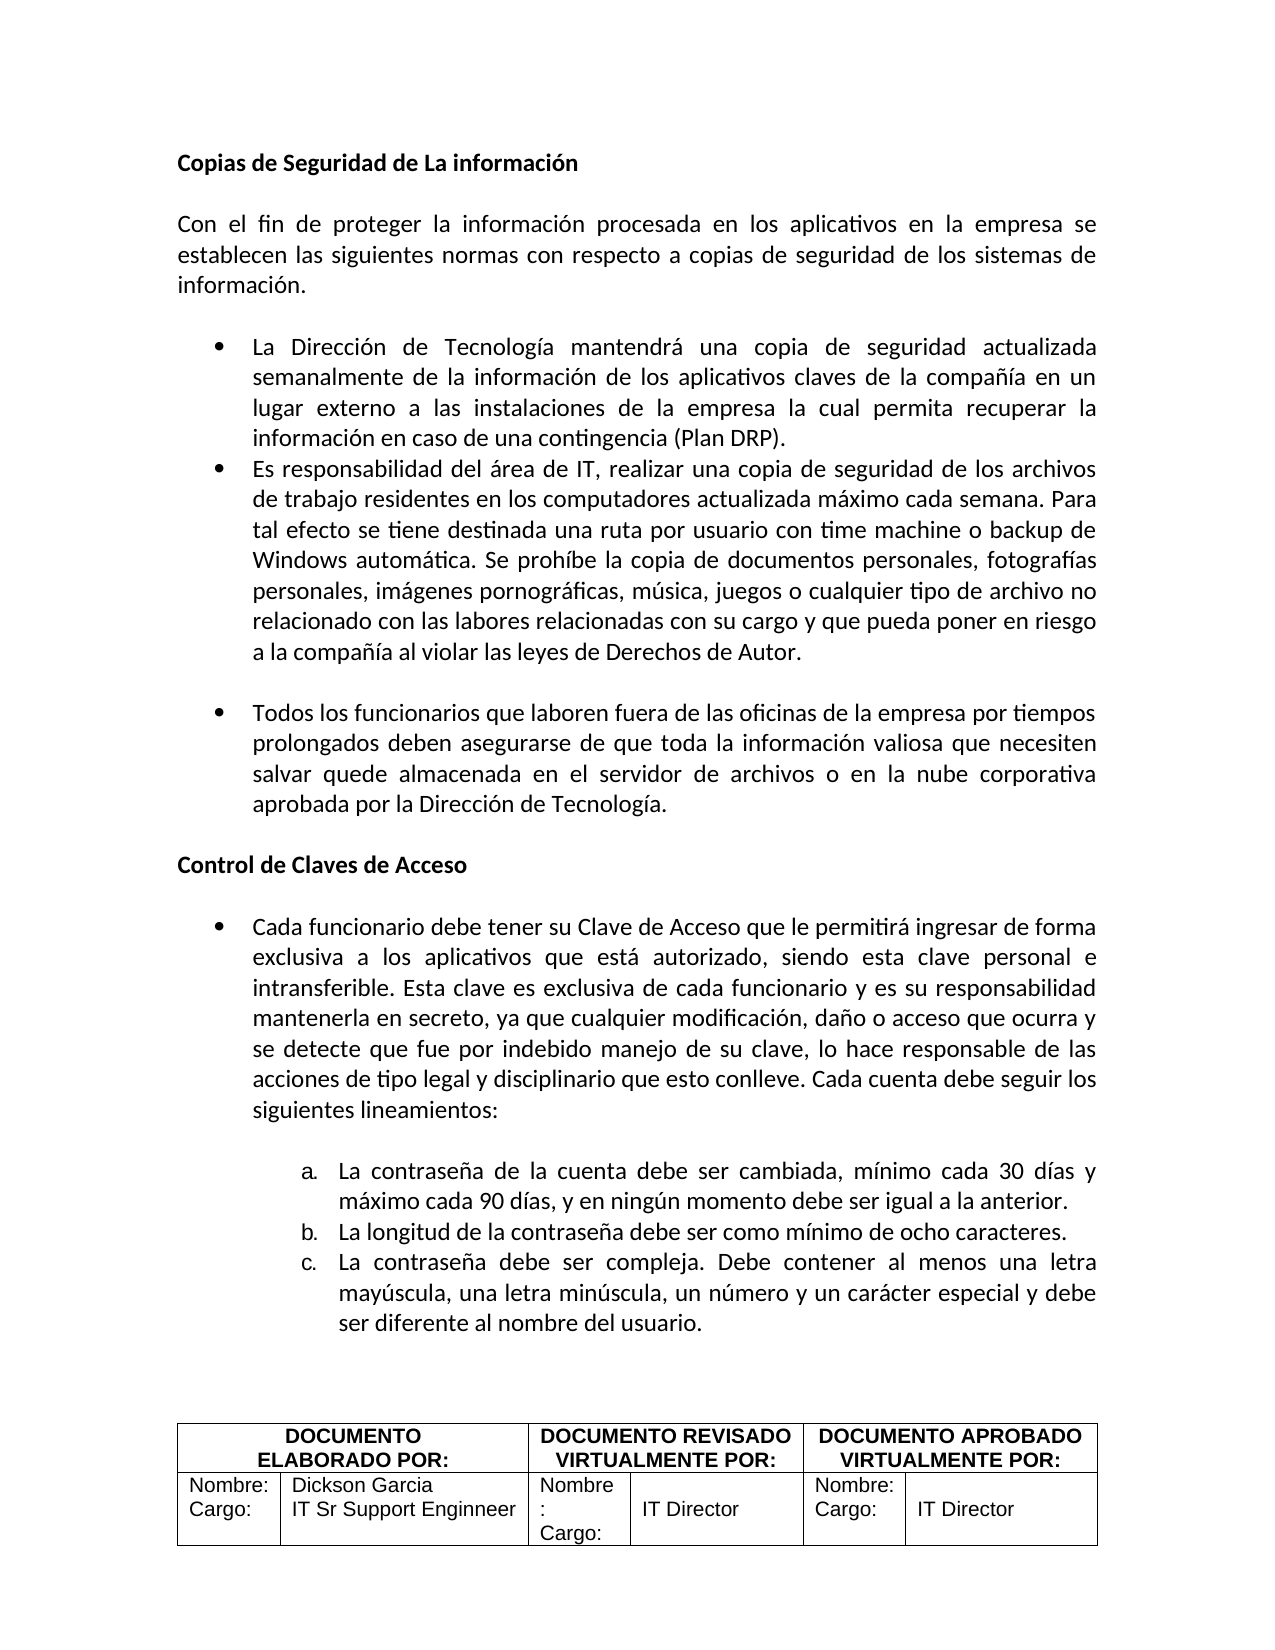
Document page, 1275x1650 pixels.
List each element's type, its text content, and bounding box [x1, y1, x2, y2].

list Todos los funcionarios que laboren fuera de las oficinas de la empresa por tiempos prolongados deben asegurarse de que toda la información valiosa que necesiten salvar quede almacenada en el servidor de archivos o en la nube corporativa aprobada por la Dirección de Tecnología. [215, 697, 1098, 819]
list La contraseña debe ser compleja. Debe contener al menos una letra mayúscula, una letra minúscula, un número y un carácter especial y debe ser diferente al nombre del usuario. [301, 1246, 1098, 1338]
text Copias de Seguridad de La información [177, 148, 1098, 178]
list Cada funcionario debe tener su Clave de Acceso que le permitirá ingresar de forma exclusiva a los aplicativos que está autorizado, siendo esta clave personal e intransferible. Esta clave es exclusiva de cada funcionario y es su responsabilidad mantenerla en secreto, ya que cualquier modificación, daño o acceso que ocurra y se detecte que fue por indebido manejo de su clave, lo hace responsable de las acciones de tipo legal y disciplinario que esto conlleve. Cada cuenta debe seguir los siguientes lineamientos: [215, 911, 1098, 1124]
list La Dirección de Tecnología mantendrá una copia de seguridad actualizada semanalmente de la información de los aplicativos claves de la compañía en un lugar externo a las instalaciones de la empresa la cual permita recuperar la información en caso de una contingencia (Plan DRP). [215, 331, 1098, 453]
text Control de Claves de Acceso [177, 849, 1098, 880]
list La contraseña de la cuenta debe ser cambiada, mínimo cada 30 días y máximo cada 90 días, y en ningún momento debe ser igual a la anterior. [301, 1155, 1098, 1216]
list La longitud de la contraseña debe ser como mínimo de ocho caracteres. [301, 1216, 1098, 1246]
text Con el fin de proteger la información procesada en los aplicativos en la empresa se establecen las siguientes normas con respecto a copias de seguridad de los sistemas de información. [177, 209, 1098, 300]
list Es responsabilidad del área de IT, realizar una copia de seguridad de los archivos de trabajo residentes en los computadores actualizada máximo cada semana. Para tal efecto se tiene destinada una ruta por usuario con time machine o backup de Windows automática. Se prohíbe la copia de documentos personales, fotografías personales, imágenes pornográficas, música, juegos o cualquier tipo de archivo no relacionado con las labores relacionadas con su cargo y que pueda poner en riesgo a la compañía al violar las leyes de Derechos de Autor. [215, 453, 1098, 666]
